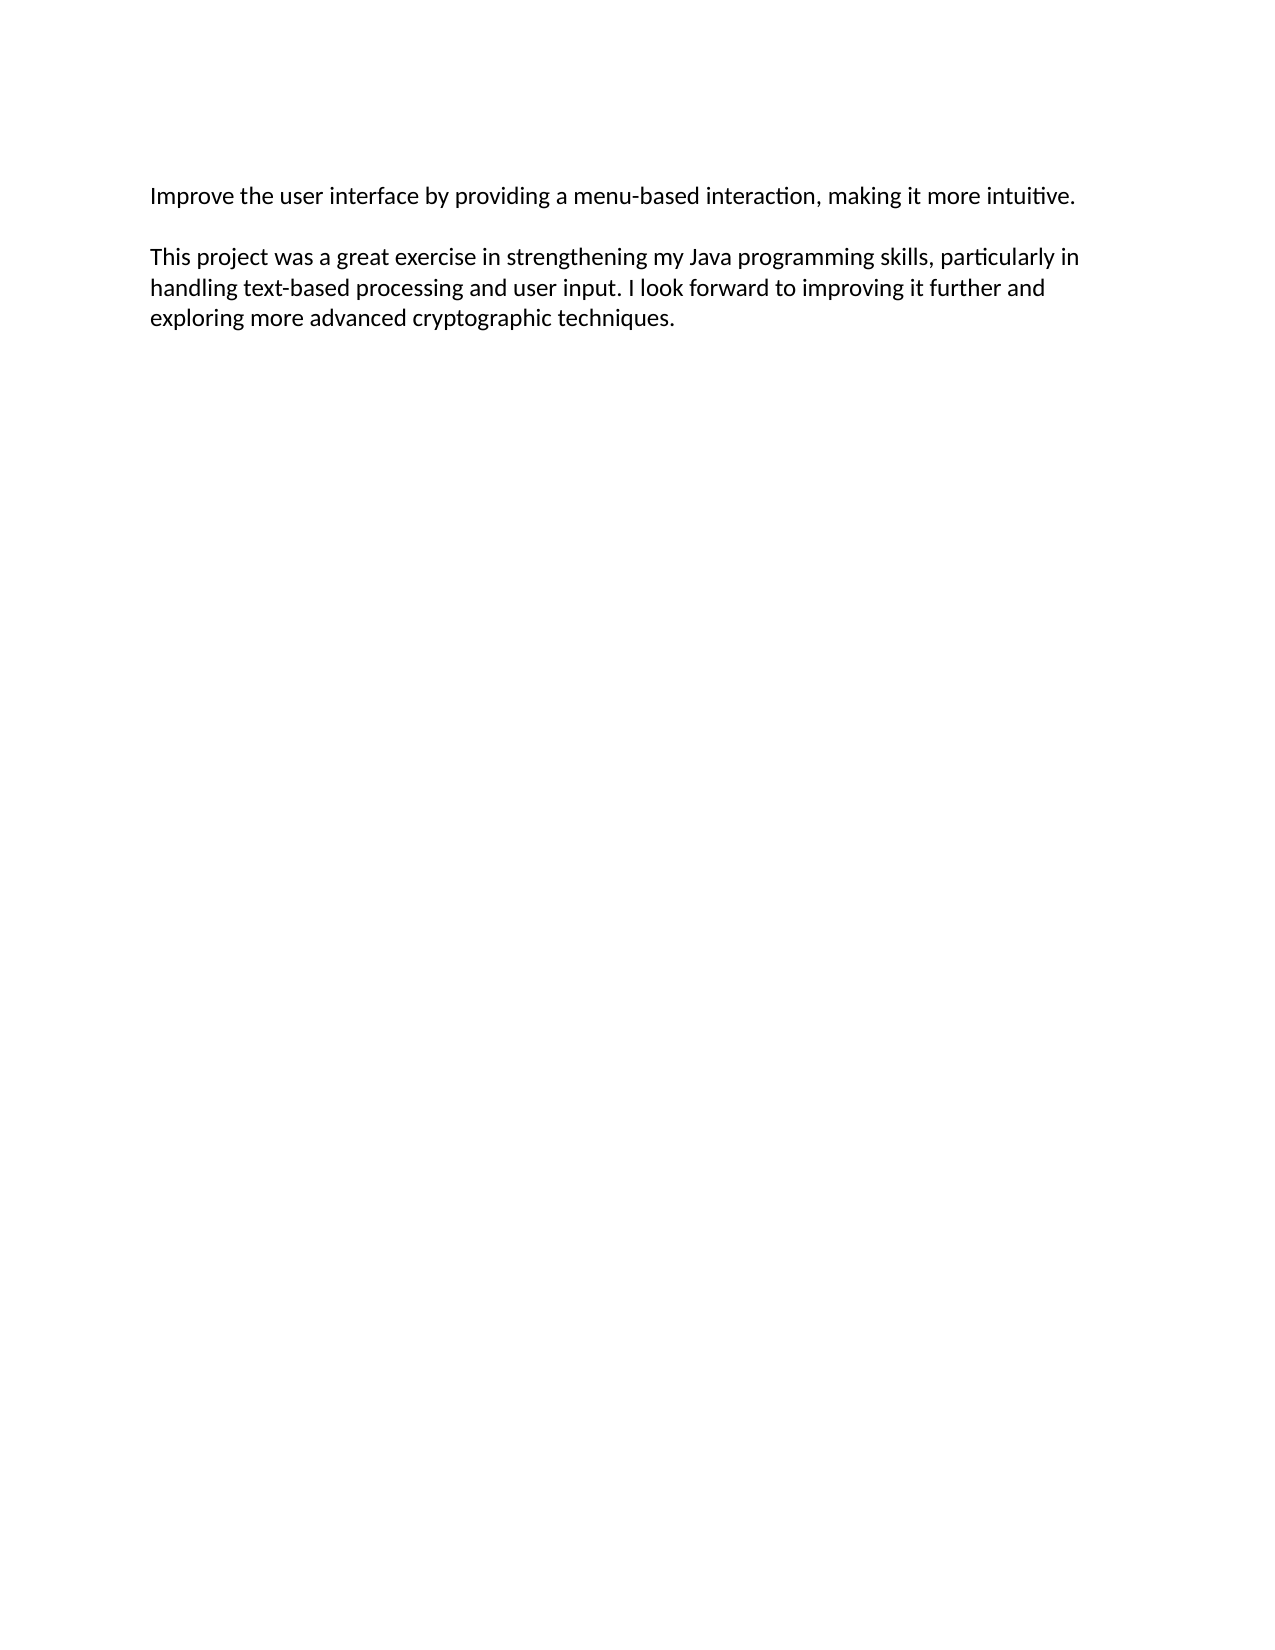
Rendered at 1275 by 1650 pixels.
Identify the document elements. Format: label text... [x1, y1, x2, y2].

text This project was a great exercise in strengthening my Java programming skills, particularly in handling text-based processing and user input. I look forward to improving it further and exploring more advanced cryptographic techniques. [150, 242, 1125, 333]
text Improve the user interface by providing a menu-based interaction, making it more intuitive. [150, 181, 1125, 211]
